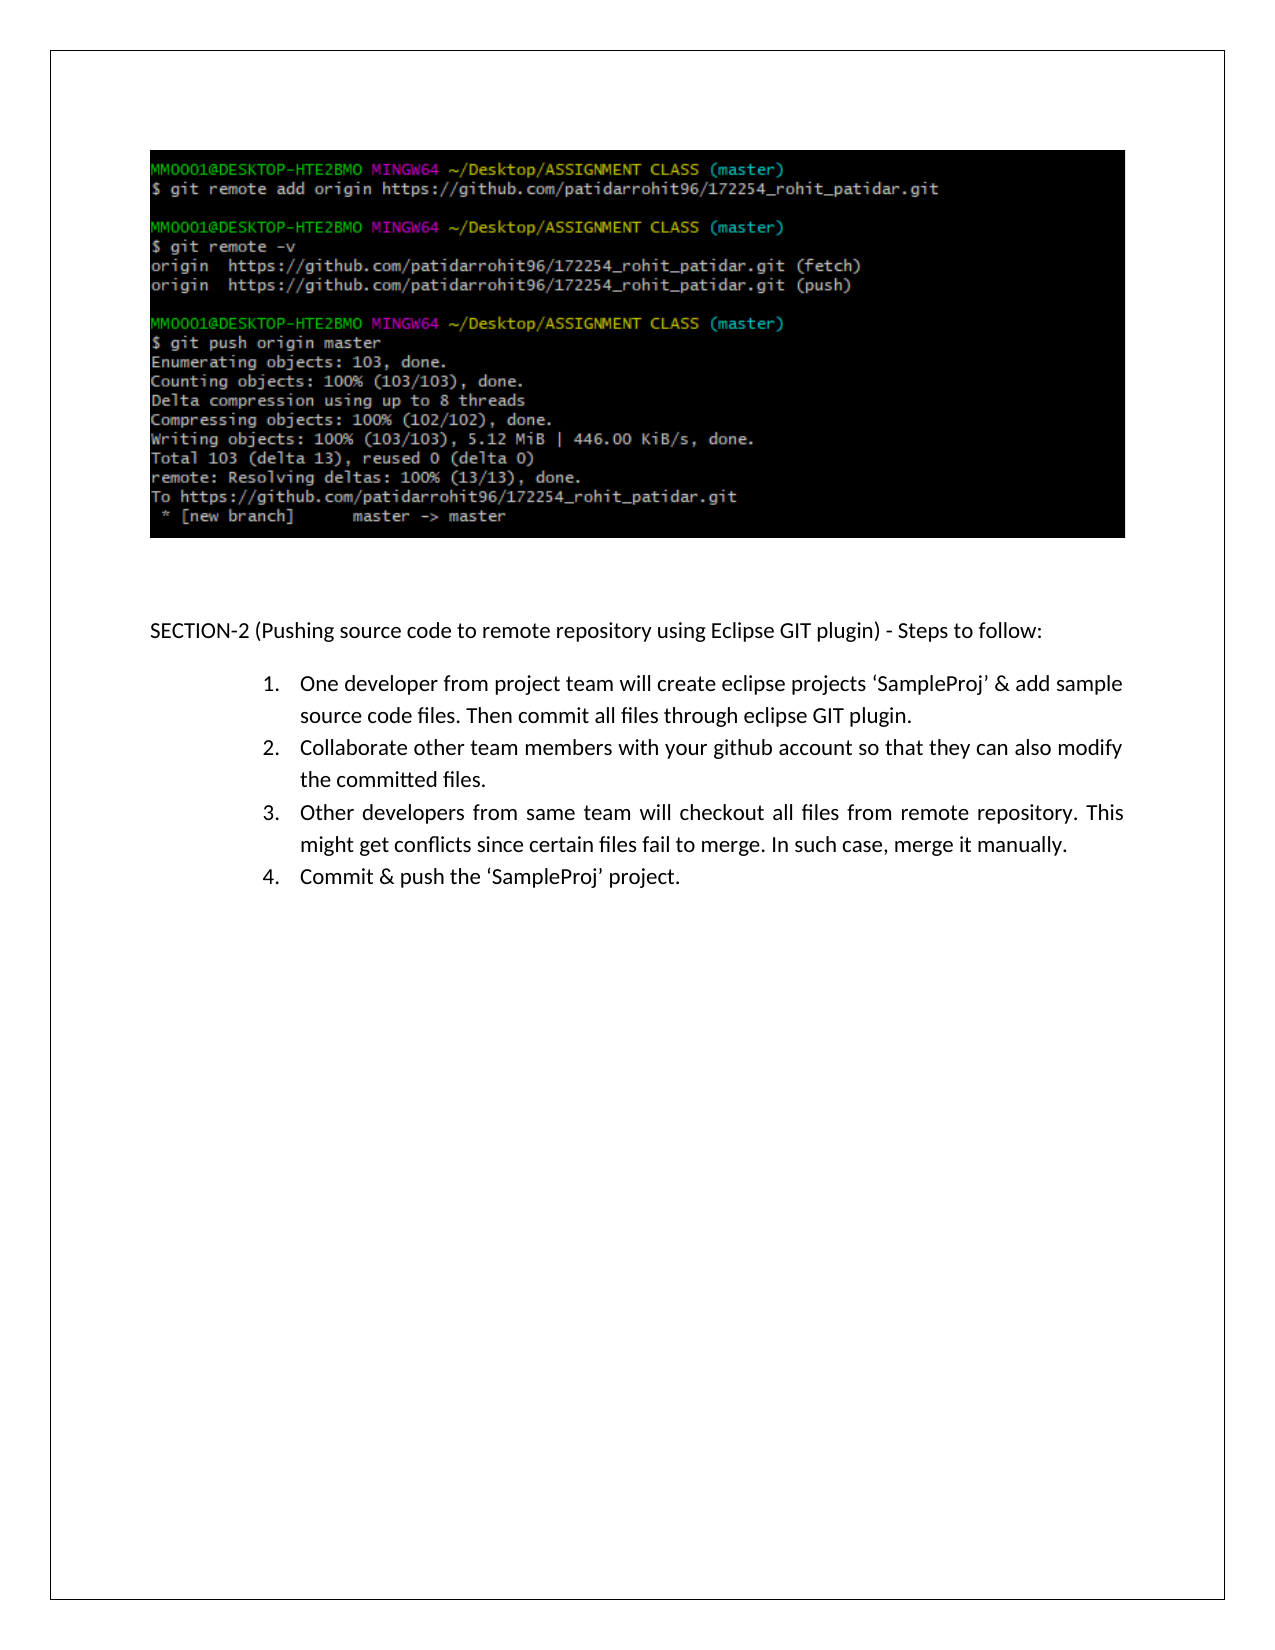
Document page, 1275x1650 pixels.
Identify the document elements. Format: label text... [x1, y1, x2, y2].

list Collaborate other team members with your github account so that they can also modify the committed files. [262, 733, 1125, 794]
list Commit & push the ‘SampleProj’ project. [262, 862, 1125, 890]
picture [150, 150, 1125, 538]
text SECTION-2 (Pushing source code to remote repository using Eclipse GIT plugin) - Steps to follow: [150, 616, 1125, 644]
list Other developers from same team will checkout all files from remote repository. This might get conflicts since certain files fail to merge. In such case, merge it manually. [262, 798, 1125, 858]
list One developer from project team will create eclipse projects ‘SampleProj’ & add sample source code files. Then commit all files through eclipse GIT plugin. [262, 669, 1125, 729]
